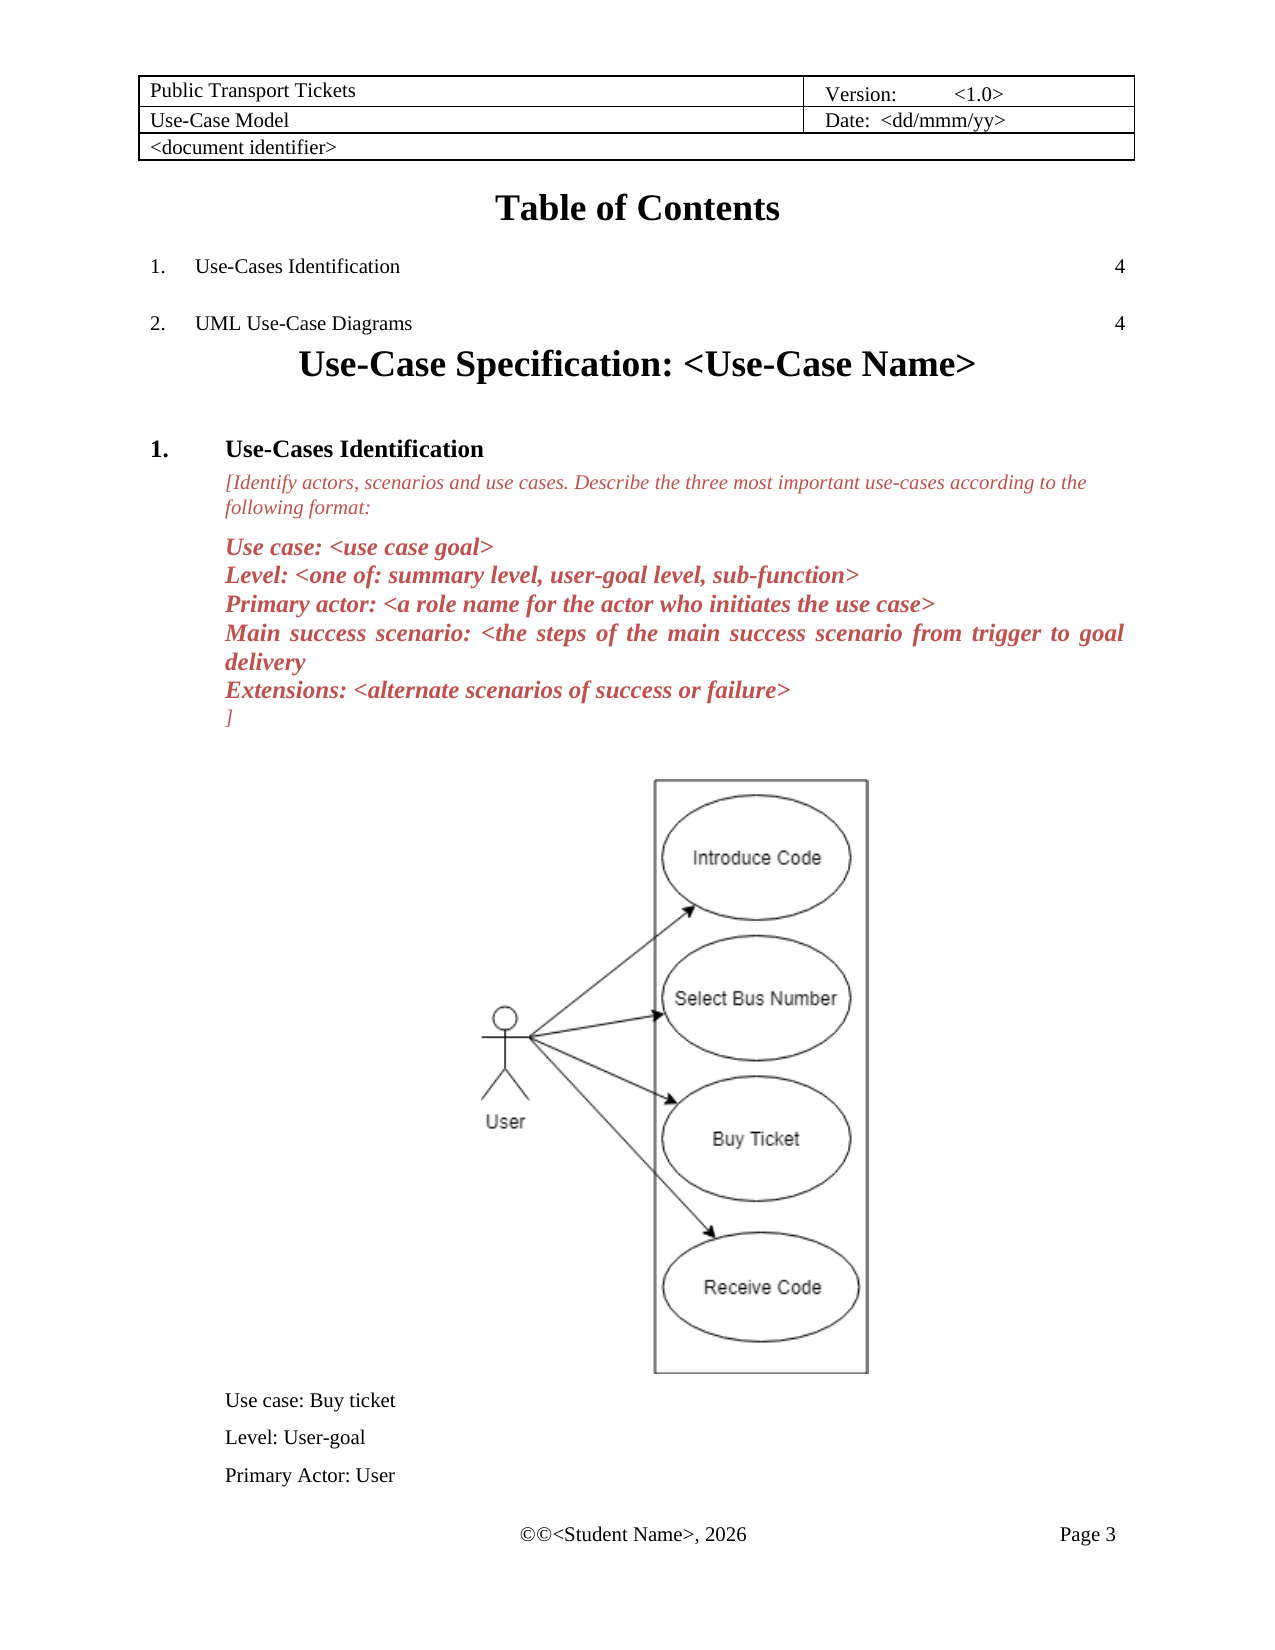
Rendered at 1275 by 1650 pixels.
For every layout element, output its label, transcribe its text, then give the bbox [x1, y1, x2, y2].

text Level: <one of: summary level, user-goal level, sub-function> [150, 560, 1125, 589]
title Use-Case Model [150, 341, 1125, 384]
picture [481, 779, 869, 1374]
title Table of Contents [150, 185, 1125, 228]
text 2. UML Use-Case Diagrams 4 [150, 310, 1050, 335]
text Primary actor: <a role name for the actor who initiates the use case> [150, 589, 1125, 618]
text ] [225, 704, 1125, 729]
text [Identify actors, scenarios and use cases. Describe the three most important use-cases according to the following format: [225, 469, 1125, 519]
subtitle Use-Cases Identification [150, 434, 1125, 463]
text Extensions: <alternate scenarios of success or failure> [225, 675, 1125, 704]
text Primary Actor: User [225, 1462, 1125, 1487]
text Main success scenario: <the steps of the main success scenario from trigger to goal deliverye following format: > [225, 618, 1125, 675]
text 1. Use-Cases Identification 4 [150, 253, 1050, 278]
text Use case: <use case goal> [150, 532, 1125, 560]
text Use case: Buy ticket [225, 1387, 1125, 1412]
text Level: User-goal [225, 1424, 1125, 1449]
